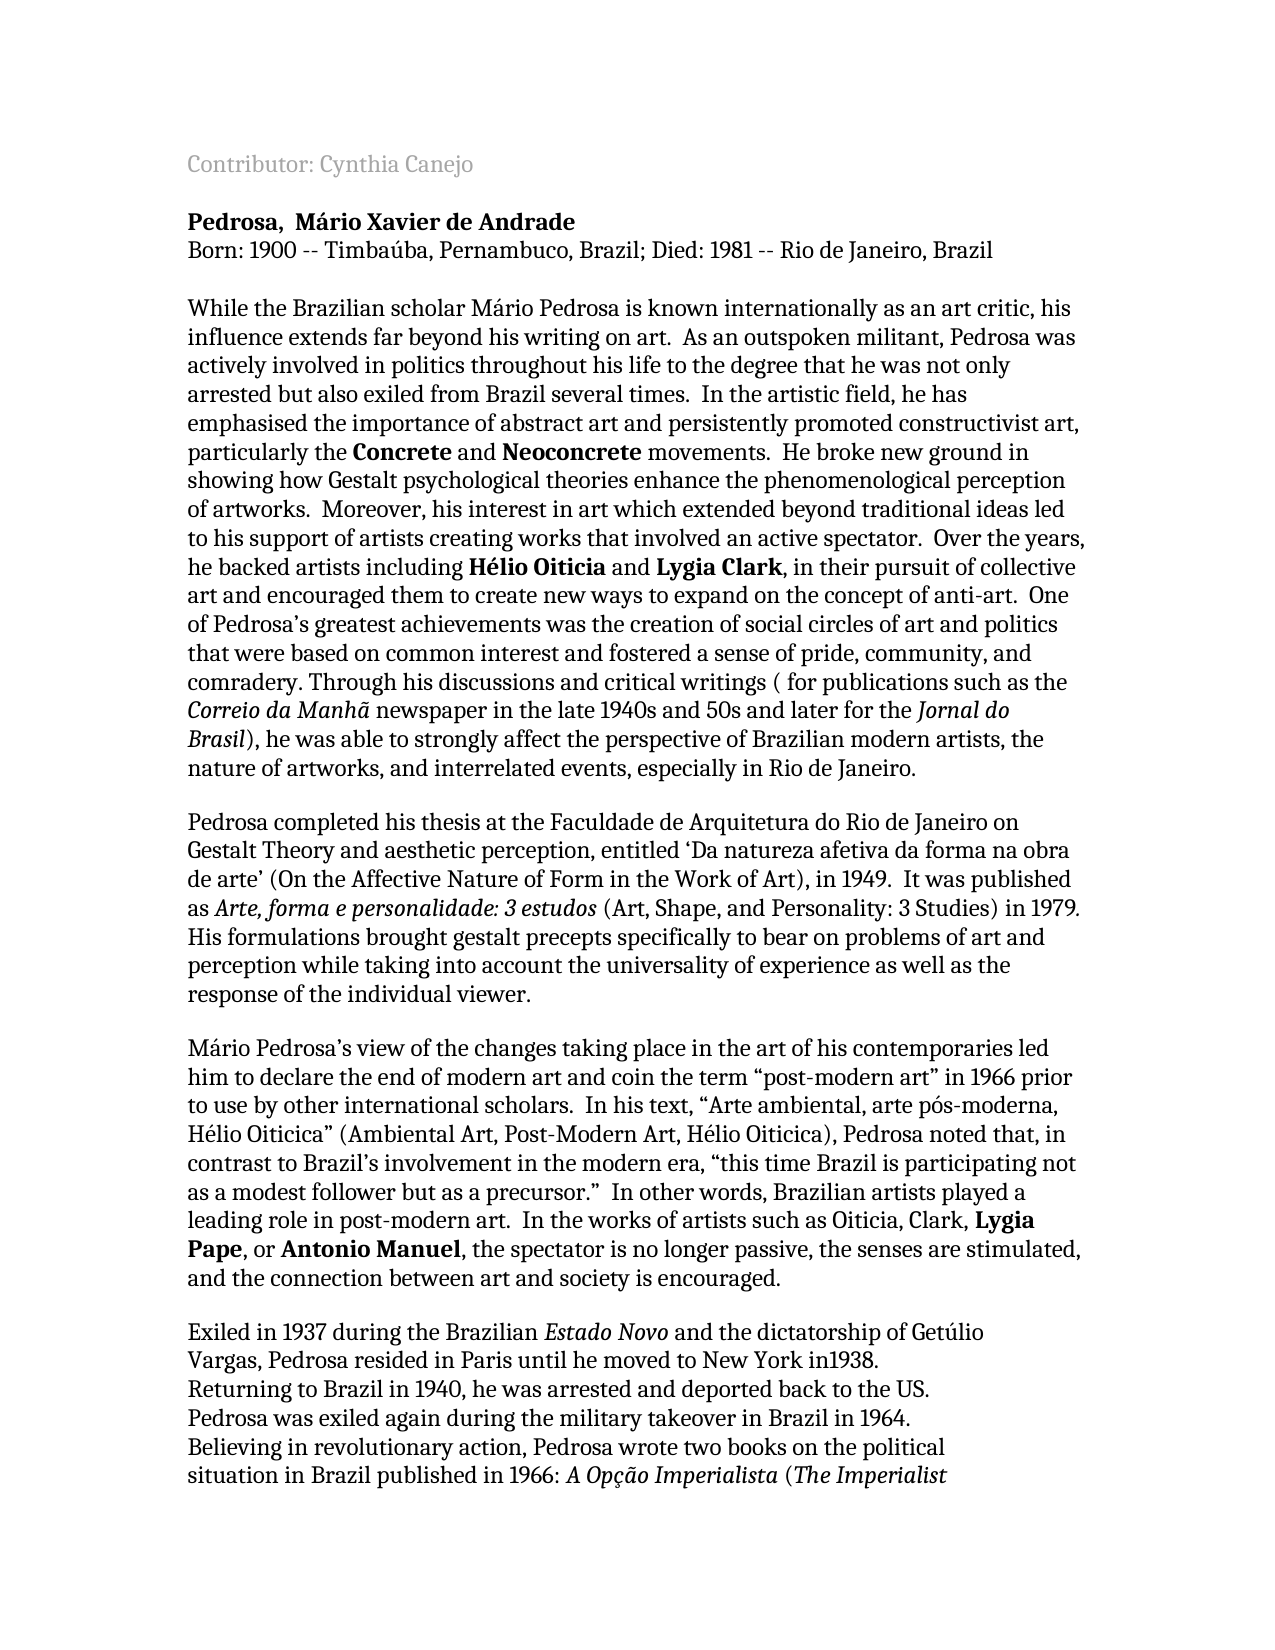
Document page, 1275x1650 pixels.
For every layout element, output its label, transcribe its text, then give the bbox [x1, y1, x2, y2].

text Pedrosa, Mário Xavier de Andrade [187, 207, 1087, 236]
text Mário Pedrosa’s view of the changes taking place in the art of his contemporaries led him to declare the end of modern art and coin the term “post-modern art” in 1966 prior to use by other international scholars. In his text, “Arte ambiental, arte pós-moderna, Hélio Oiticica” (Ambiental Art, Post-Modern Art, Hélio Oiticica), Pedrosa noted that, in contrast to Brazil’s involvement in the modern era, “this time Brazil is participating not as a modest follower but as a precursor.” In other words, Brazilian artists played a leading role in post-modern art. In the works of artists such as Oiticia, Clark, Lygia Pape, or Antonio Manuel, the spectator is no longer passive, the senses are stimulated, and the connection between art and society is encouraged. [187, 1034, 1087, 1292]
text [187, 1317, 987, 1490]
text Pedrosa completed his thesis at the Faculdade de Arquitetura do Rio de Janeiro on Gestalt Theory and aesthetic perception, entitled ‘Da natureza afetiva da forma na obra de arte’ (On the Affective Nature of Form in the Work of Art), in 1949. It was published as Arte, forma e personalidade: 3 estudos (Art, Shape, and Personality: 3 Studies) in 1979. His formulations brought gestalt precepts specifically to bear on problems of art and perception while taking into account the universality of experience as well as the response of the individual viewer. [187, 807, 1087, 1009]
text Born: 1900 -- Timbaúba, Pernambuco, Brazil; Died: 1981 -- Rio de Janeiro, Brazil [187, 236, 1087, 265]
text Contributor: Cynthia Canejo [187, 150, 1087, 179]
text While the Brazilian scholar Mário Pedrosa is known internationally as an art critic, his influence extends far beyond his writing on art. As an outspoken militant, Pedrosa was actively involved in politics throughout his life to the degree that he was not only arrested but also exiled from Brazil several times. In the artistic field, he has emphasised the importance of abstract art and persistently promoted constructivist art, particularly the Concrete and Neoconcrete movements. He broke new ground in showing how Gestalt psychological theories enhance the phenomenological perception of artworks. Moreover, his interest in art which extended beyond traditional ideas led to his support of artists creating works that involved an active spectator. Over the years, he backed artists including Hélio Oiticia and Lygia Clark, in their pursuit of collective art and encouraged them to create new ways to expand on the concept of anti-art. One of Pedrosa’s greatest achievements was the creation of social circles of art and politics that were based on common interest and fostered a sense of pride, community, and comradery. Through his discussions and critical writings ( for publications such as the Correio da Manhã newspaper in the late 1940s and 50s and later for the Jornal do Brasil), he was able to strongly affect the perspective of Brazilian modern artists, the nature of artworks, and interrelated events, especially in Rio de Janeiro. [187, 294, 1087, 782]
